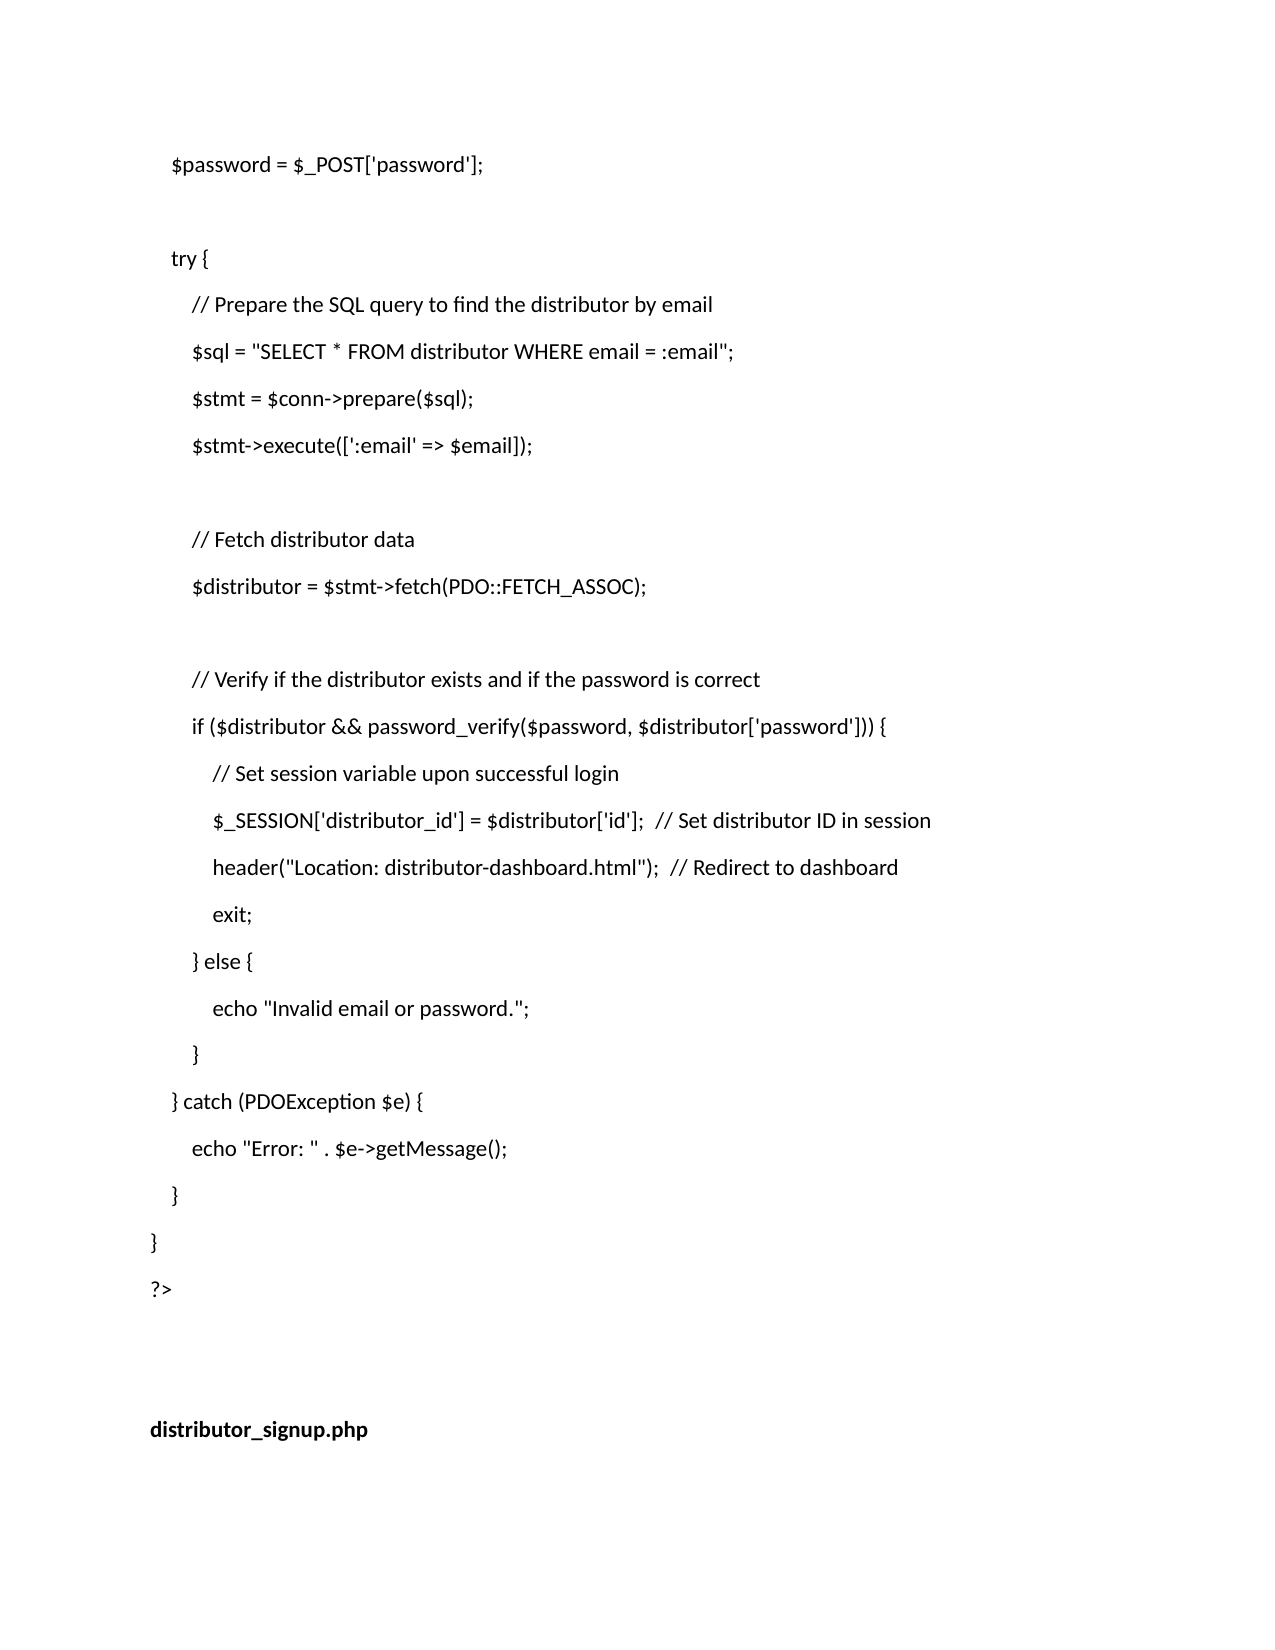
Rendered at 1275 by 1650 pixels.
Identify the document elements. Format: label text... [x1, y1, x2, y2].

text header("Location: distributor-dashboard.html"); // Redirect to dashboard [150, 853, 1125, 881]
text echo "Invalid email or password."; [150, 994, 1125, 1022]
text $stmt->execute([':email' => $email]); [150, 431, 1125, 459]
text $_SESSION['distributor_id'] = $distributor['id']; // Set distributor ID in session [150, 806, 1125, 834]
text $distributor = $stmt->fetch(PDO::FETCH_ASSOC); [150, 572, 1125, 600]
text // Fetch distributor data [150, 525, 1125, 553]
text try { [150, 244, 1125, 272]
text echo "Error: " . $e->getMessage(); [150, 1134, 1125, 1162]
text } [150, 1041, 1125, 1069]
text // Prepare the SQL query to find the distributor by email [150, 291, 1125, 319]
text distributor_signup.php [150, 1416, 1125, 1444]
text // Set session variable upon successful login [150, 759, 1125, 787]
text // Verify if the distributor exists and if the password is correct [150, 666, 1125, 694]
text } catch (PDOException $e) { [150, 1087, 1125, 1116]
text } [150, 1181, 1125, 1209]
text $sql = "SELECT * FROM distributor WHERE email = :email"; [150, 337, 1125, 366]
text $password = $_POST['password']; [150, 150, 1125, 178]
text if ($distributor && password_verify($password, $distributor['password'])) { [150, 712, 1125, 741]
text $stmt = $conn->prepare($sql); [150, 384, 1125, 412]
text ?> [150, 1275, 1125, 1303]
text exit; [150, 900, 1125, 928]
text } else { [150, 947, 1125, 975]
text } [150, 1228, 1125, 1256]
